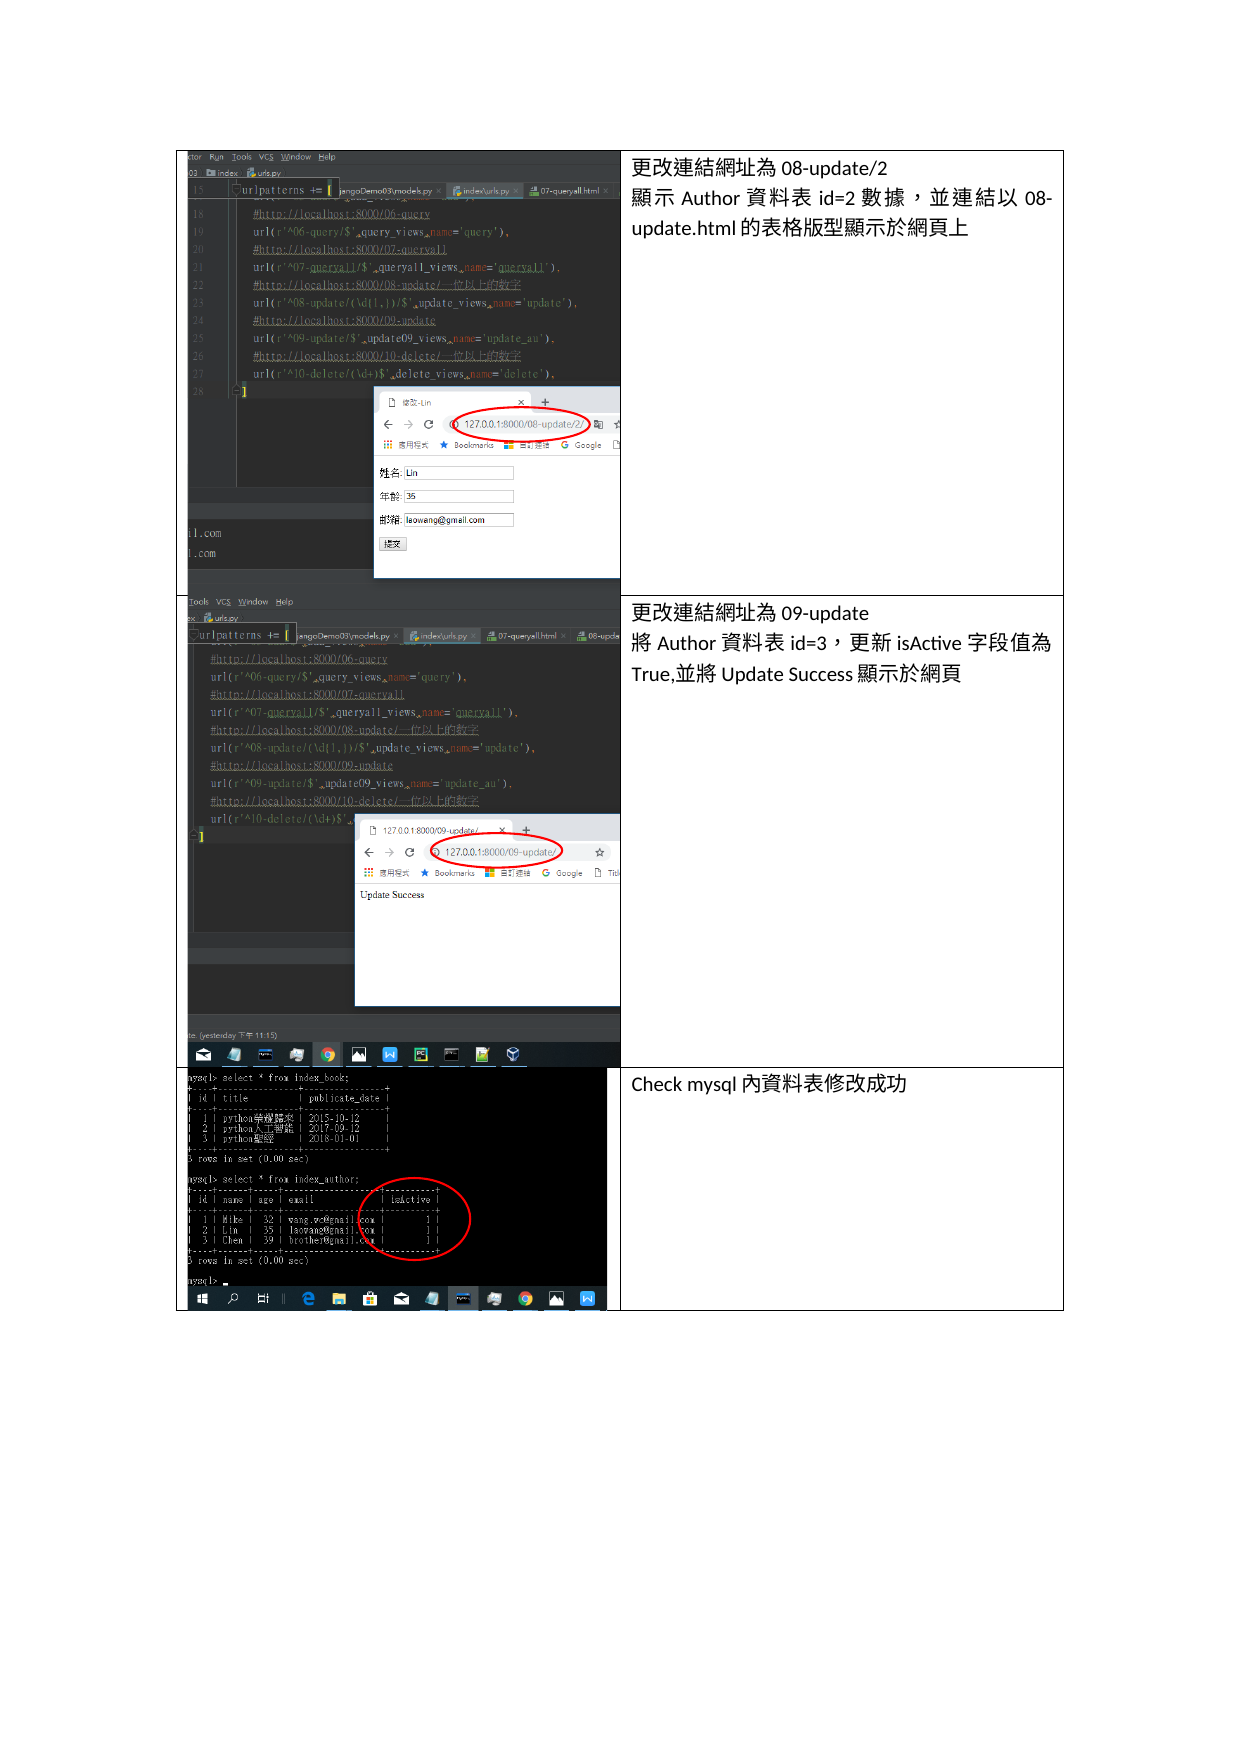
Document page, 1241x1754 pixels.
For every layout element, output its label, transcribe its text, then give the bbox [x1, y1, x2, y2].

table_cell Check mysql內資料表修改成功 [621, 1068, 1063, 1310]
picture [187, 151, 620, 1311]
table_cell [177, 1068, 187, 1310]
table_cell [177, 151, 187, 595]
table_cell 更改連結網址為09-update 將Author資料表id=3，更新isActive字段值為True,並將Update Success顯示於網頁 [621, 596, 1063, 1067]
table_cell 更改連結網址為08-update/2 顯示Author資料表id=2數據，並連結以08-update.html的表格版型顯示於網頁上 [621, 151, 1063, 595]
table_cell [177, 596, 187, 1067]
table_cell [608, 1068, 620, 1310]
